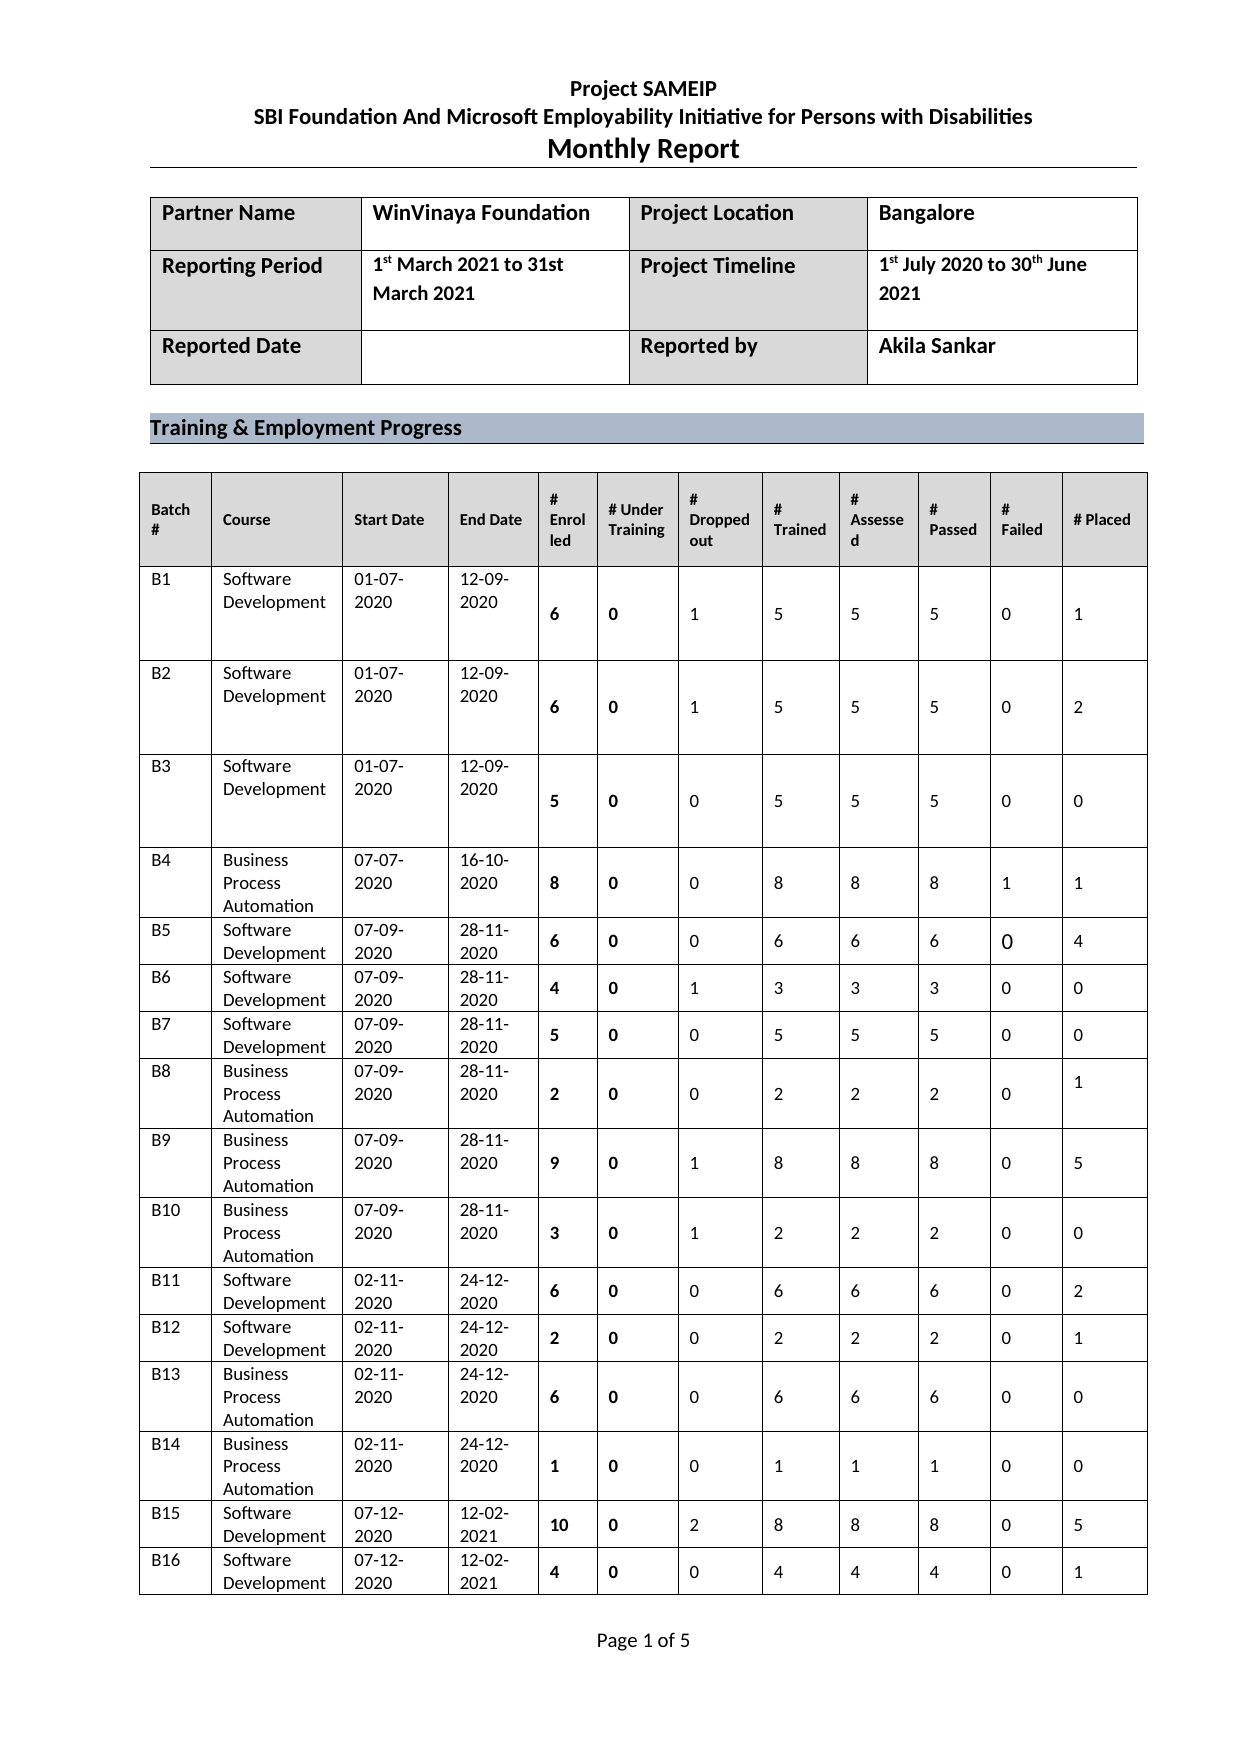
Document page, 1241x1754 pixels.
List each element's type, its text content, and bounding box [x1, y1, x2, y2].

table_cell Software Development [212, 1315, 342, 1361]
table_header Project Location [630, 198, 867, 250]
table_cell 6 [840, 1362, 918, 1431]
table_cell B2 [140, 661, 211, 753]
table_cell 12-02-2021 [449, 1501, 538, 1547]
table_cell 0 [598, 1432, 678, 1500]
table_cell 1st March 2021 to 31st March 2021 [362, 251, 629, 330]
table_cell 6 [919, 1362, 990, 1431]
table_cell 6 [919, 918, 990, 964]
table_header End Date [449, 473, 538, 566]
table_cell 6 [539, 918, 597, 964]
table_header Partner Name [151, 198, 361, 250]
table_cell [362, 331, 629, 384]
table_cell 0 [679, 1548, 762, 1594]
table_cell 0 [991, 1501, 1062, 1547]
table_cell Business Process Automation [212, 1432, 342, 1500]
table_cell 2 [539, 1315, 597, 1361]
table_cell Software Development [212, 1012, 342, 1058]
table_cell 0 [598, 1268, 678, 1314]
table_cell 4 [539, 1548, 597, 1594]
table_cell Software Development [212, 918, 342, 964]
table_cell 0 [991, 567, 1062, 660]
table_cell 0 [598, 1315, 678, 1361]
table_cell 12-09-2020 [449, 755, 538, 847]
table_header # Passed [919, 473, 990, 566]
table_header Start Date [343, 473, 448, 566]
table_header # Failed [991, 473, 1062, 566]
table_cell 0 [991, 1548, 1062, 1594]
table_cell 3 [840, 965, 918, 1011]
table_cell 07-12-2020 [343, 1548, 448, 1594]
table_cell 0 [598, 1548, 678, 1594]
table_cell 1 [840, 1432, 918, 1500]
table_cell 24-12-2020 [449, 1362, 538, 1431]
table_cell B10 [140, 1198, 211, 1267]
table_cell B11 [140, 1268, 211, 1314]
table_cell 0 [991, 965, 1062, 1011]
table_cell 1 [1063, 567, 1147, 660]
table_cell 0 [991, 661, 1062, 753]
table_cell 0 [598, 1059, 678, 1127]
table_cell 07-09-2020 [343, 1129, 448, 1197]
table_cell Software Development [212, 1501, 342, 1547]
table_cell B9 [140, 1129, 211, 1197]
table_cell 0 [1063, 1432, 1147, 1500]
table_cell 8 [919, 1129, 990, 1197]
table_cell 1 [763, 1432, 839, 1500]
table_cell 07-09-2020 [343, 965, 448, 1011]
table_cell B3 [140, 755, 211, 847]
table_cell 28-11-2020 [449, 965, 538, 1011]
table_cell 6 [763, 918, 839, 964]
table_cell 1 [679, 661, 762, 753]
table_cell Business Process Automation [212, 1129, 342, 1197]
table_cell 6 [539, 661, 597, 753]
table_cell 01-07-2020 [343, 567, 448, 660]
table_cell 12-09-2020 [449, 567, 538, 660]
table_cell 4 [840, 1548, 918, 1594]
table_cell Software Development [212, 1548, 342, 1594]
table_cell 10 [539, 1501, 597, 1547]
table_cell 0 [598, 1198, 678, 1267]
table_cell 6 [539, 1268, 597, 1314]
table_cell Software Development [212, 661, 342, 753]
table_cell 8 [840, 1129, 918, 1197]
table_cell 0 [679, 755, 762, 847]
table_cell 1 [539, 1432, 597, 1500]
table_cell 1 [679, 1198, 762, 1267]
table_cell Project Timeline [630, 251, 867, 330]
table_cell 0 [679, 848, 762, 917]
table_cell 02-11-2020 [343, 1362, 448, 1431]
table_header # Assessed [840, 473, 918, 566]
table_cell 02-11-2020 [343, 1315, 448, 1361]
table_cell 5 [919, 567, 990, 660]
table_cell 5 [919, 661, 990, 753]
table_cell 07-12-2020 [343, 1501, 448, 1547]
table_cell 0 [991, 1012, 1062, 1058]
table_header # Trained [763, 473, 839, 566]
table_cell 0 [1063, 1198, 1147, 1267]
table_cell 5 [840, 755, 918, 847]
table_cell 28-11-2020 [449, 1012, 538, 1058]
table_cell B8 [140, 1059, 211, 1127]
table_cell 2 [1063, 661, 1147, 753]
table_cell 5 [919, 755, 990, 847]
table_cell Reported by [630, 331, 867, 384]
table_cell 1 [679, 1129, 762, 1197]
table_header # Under Training [598, 473, 678, 566]
table_cell 02-11-2020 [343, 1268, 448, 1314]
table_cell 2 [539, 1059, 597, 1127]
table_cell 2 [763, 1059, 839, 1127]
table_cell 4 [1063, 918, 1147, 964]
table_cell 01-07-2020 [343, 755, 448, 847]
table_cell 0 [991, 918, 1062, 964]
table_cell 4 [763, 1548, 839, 1594]
table_cell 0 [598, 965, 678, 1011]
table_cell 07-09-2020 [343, 1059, 448, 1127]
table_cell 0 [598, 1012, 678, 1058]
table_cell 2 [919, 1315, 990, 1361]
table_header # Dropped out [679, 473, 762, 566]
table_cell 07-09-2020 [343, 1012, 448, 1058]
table_cell Software Development [212, 1268, 342, 1314]
table_cell 2 [679, 1501, 762, 1547]
table_cell Business Process Automation [212, 848, 342, 917]
table_cell 0 [598, 567, 678, 660]
table_cell 0 [991, 1432, 1062, 1500]
table_header Batch # [140, 473, 211, 566]
table_cell 28-11-2020 [449, 918, 538, 964]
table_cell 5 [840, 567, 918, 660]
table_cell 3 [539, 1198, 597, 1267]
table_cell Software Development [212, 965, 342, 1011]
table_cell 5 [539, 1012, 597, 1058]
table_cell 5 [1063, 1501, 1147, 1547]
table_cell 6 [763, 1268, 839, 1314]
table_cell 8 [539, 848, 597, 917]
table_cell 02-11-2020 [343, 1432, 448, 1500]
table_cell 07-09-2020 [343, 918, 448, 964]
table_cell 1 [1063, 1315, 1147, 1361]
table_cell 07-09-2020 [343, 1198, 448, 1267]
table_cell 8 [763, 848, 839, 917]
table_cell 0 [1063, 1362, 1147, 1431]
table_cell 0 [679, 1362, 762, 1431]
table_cell 5 [919, 1012, 990, 1058]
table_cell 07-07-2020 [343, 848, 448, 917]
table_cell 2 [840, 1059, 918, 1127]
table_cell 1 [991, 848, 1062, 917]
table_cell 1 [679, 567, 762, 660]
table_cell 0 [679, 1012, 762, 1058]
table_cell 8 [840, 848, 918, 917]
table_cell 0 [679, 1315, 762, 1361]
table_cell B14 [140, 1432, 211, 1500]
table_cell Reported Date [151, 331, 361, 384]
table_cell 5 [539, 755, 597, 847]
table_cell 12-09-2020 [449, 661, 538, 753]
table_cell 2 [763, 1315, 839, 1361]
table_cell Software Development [212, 567, 342, 660]
table_cell 8 [840, 1501, 918, 1547]
table_cell 28-11-2020 [449, 1129, 538, 1197]
table_cell 5 [763, 755, 839, 847]
table_header # Placed [1063, 473, 1147, 566]
table_cell 8 [919, 848, 990, 917]
table_cell 01-07-2020 [343, 661, 448, 753]
table_cell B15 [140, 1501, 211, 1547]
table_cell 5 [763, 567, 839, 660]
table_cell 28-11-2020 [449, 1198, 538, 1267]
table_cell 5 [1063, 1129, 1147, 1197]
table_cell 4 [539, 965, 597, 1011]
table_cell 0 [991, 1315, 1062, 1361]
table_cell 0 [598, 661, 678, 753]
table_cell 5 [763, 661, 839, 753]
table_cell 6 [840, 918, 918, 964]
table_cell 6 [539, 1362, 597, 1431]
table_cell 8 [763, 1129, 839, 1197]
table_cell 6 [539, 567, 597, 660]
table_cell Business Process Automation [212, 1059, 342, 1127]
table_cell 6 [919, 1268, 990, 1314]
table_cell 0 [991, 755, 1062, 847]
table_cell 0 [991, 1268, 1062, 1314]
table_cell Software Development [212, 755, 342, 847]
list Training & Employment Progress [150, 413, 1144, 443]
table_cell 0 [598, 755, 678, 847]
table_cell 8 [919, 1501, 990, 1547]
table_cell 0 [991, 1129, 1062, 1197]
table_cell 0 [1063, 1012, 1147, 1058]
table_cell 1 [1063, 1059, 1147, 1127]
table_cell 24-12-2020 [449, 1268, 538, 1314]
table_cell 0 [598, 1501, 678, 1547]
table_cell 1st July 2020 to 30th June 2021 [868, 251, 1137, 330]
table_cell 0 [598, 1362, 678, 1431]
table_cell B16 [140, 1548, 211, 1594]
table_cell 0 [679, 1268, 762, 1314]
table_cell 12-02-2021 [449, 1548, 538, 1594]
table_cell 28-11-2020 [449, 1059, 538, 1127]
table_cell 0 [679, 1432, 762, 1500]
table_cell 0 [679, 918, 762, 964]
table_cell 5 [763, 1012, 839, 1058]
table_cell 0 [991, 1198, 1062, 1267]
table_cell 2 [919, 1059, 990, 1127]
table_cell 4 [919, 1548, 990, 1594]
table_cell 6 [840, 1268, 918, 1314]
table_cell 0 [1063, 965, 1147, 1011]
table_cell 8 [763, 1501, 839, 1547]
table_cell 1 [919, 1432, 990, 1500]
table_cell 5 [840, 1012, 918, 1058]
table_cell 0 [679, 1059, 762, 1127]
table_header Course [212, 473, 342, 566]
table_cell Reporting Period [151, 251, 361, 330]
table_cell 2 [840, 1315, 918, 1361]
table_cell 0 [598, 1129, 678, 1197]
table_cell 16-10-2020 [449, 848, 538, 917]
table_cell 0 [598, 918, 678, 964]
table_cell 0 [991, 1362, 1062, 1431]
table_cell B7 [140, 1012, 211, 1058]
table_cell 1 [679, 965, 762, 1011]
table_cell B1 [140, 567, 211, 660]
table_cell 1 [1063, 1548, 1147, 1594]
table_cell 2 [763, 1198, 839, 1267]
table_cell 0 [1063, 755, 1147, 847]
table_cell B4 [140, 848, 211, 917]
table_cell 24-12-2020 [449, 1315, 538, 1361]
table_cell 3 [763, 965, 839, 1011]
table_cell B13 [140, 1362, 211, 1431]
table_cell B5 [140, 918, 211, 964]
table_cell 5 [840, 661, 918, 753]
table_header WinVinaya Foundation [362, 198, 629, 250]
table_header Bangalore [868, 198, 1137, 250]
table_cell 2 [840, 1198, 918, 1267]
table_cell 2 [919, 1198, 990, 1267]
table_cell 3 [919, 965, 990, 1011]
table_cell Akila Sankar [868, 331, 1137, 384]
table_cell 24-12-2020 [449, 1432, 538, 1500]
table_cell 1 [1063, 848, 1147, 917]
table_cell 9 [539, 1129, 597, 1197]
table_cell 0 [598, 848, 678, 917]
table_cell 2 [1063, 1268, 1147, 1314]
table_cell 0 [991, 1059, 1062, 1127]
table_cell B6 [140, 965, 211, 1011]
table_header # Enrolled [539, 473, 597, 566]
table_cell B12 [140, 1315, 211, 1361]
table_cell Business Process Automation [212, 1362, 342, 1431]
table_cell 6 [763, 1362, 839, 1431]
table_cell Business Process Automation [212, 1198, 342, 1267]
